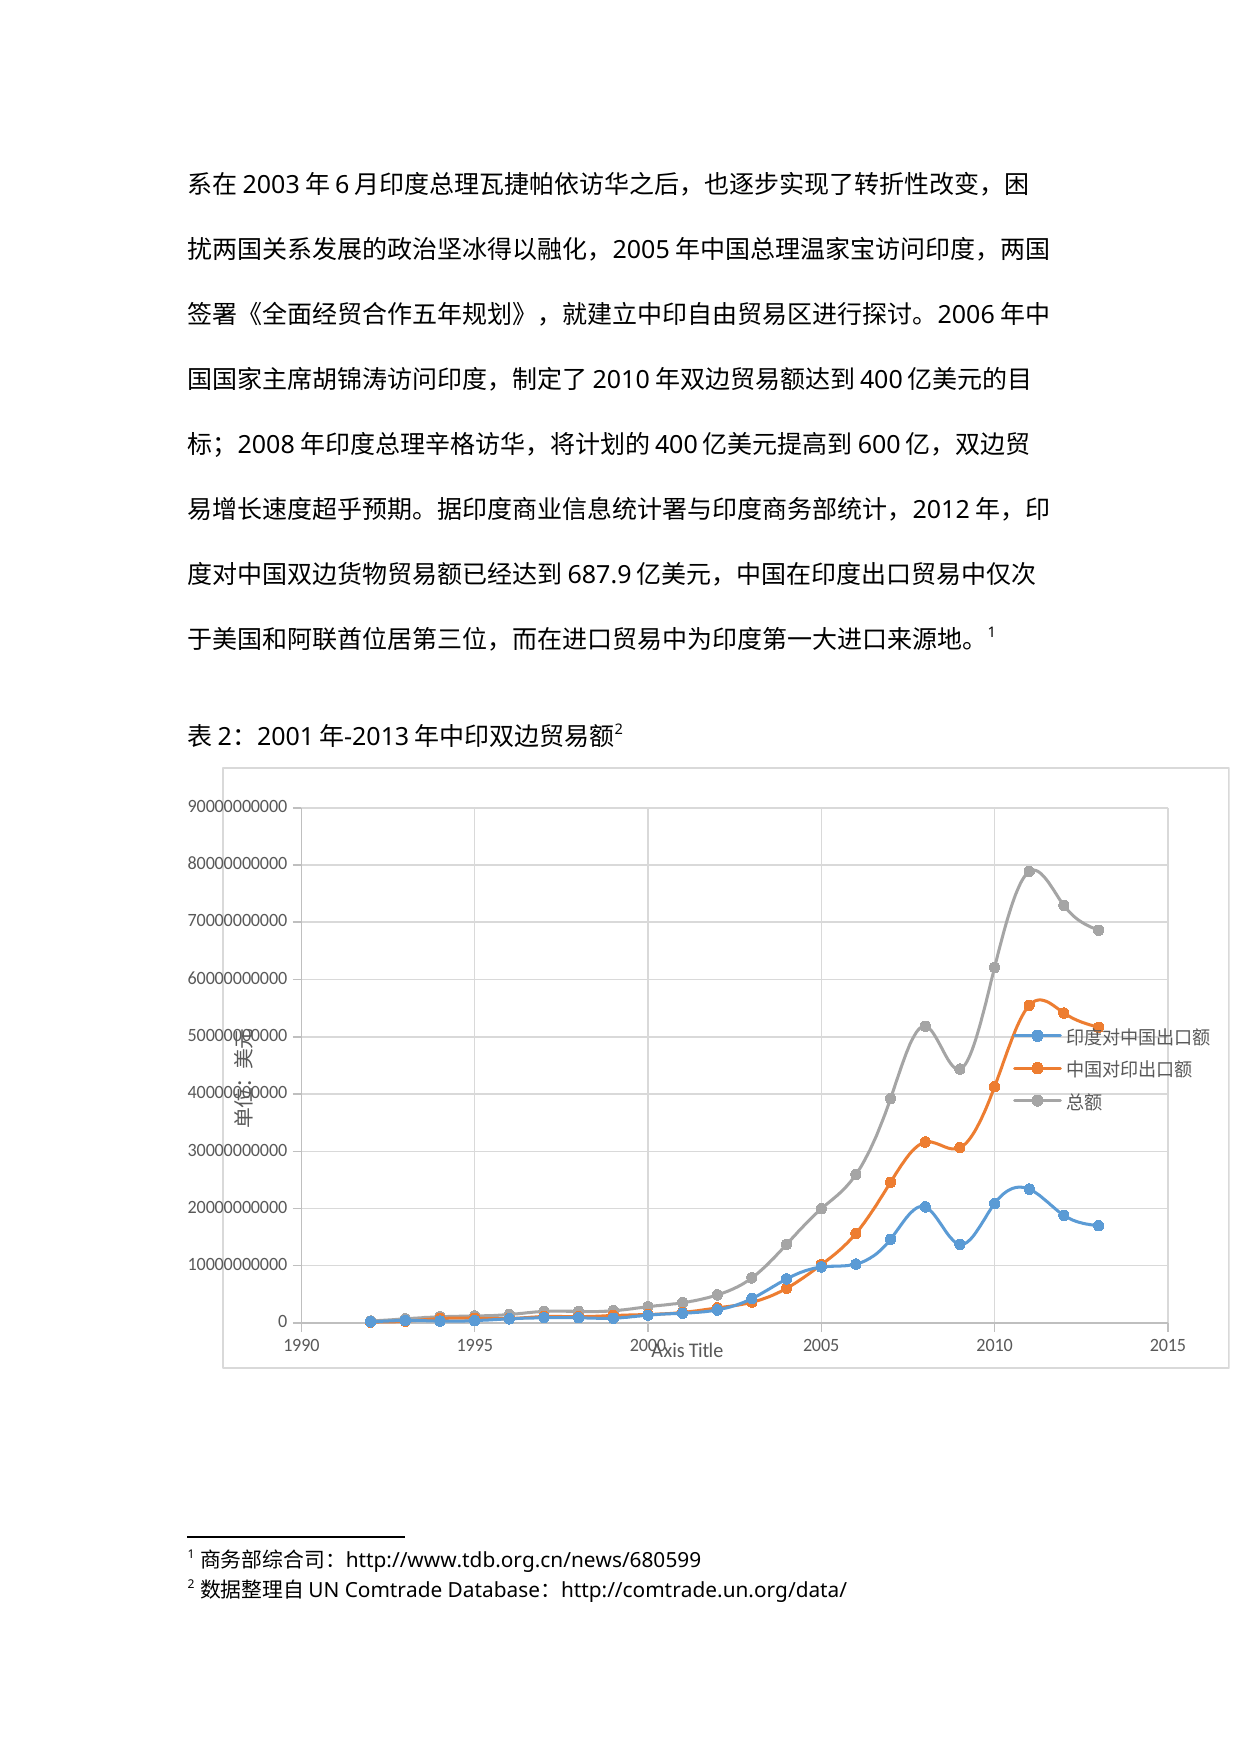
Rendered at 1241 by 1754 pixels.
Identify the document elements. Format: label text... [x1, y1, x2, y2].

text 表2：2001年-2013年中印双边贸易额 [187, 702, 1053, 767]
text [187, 150, 1053, 670]
